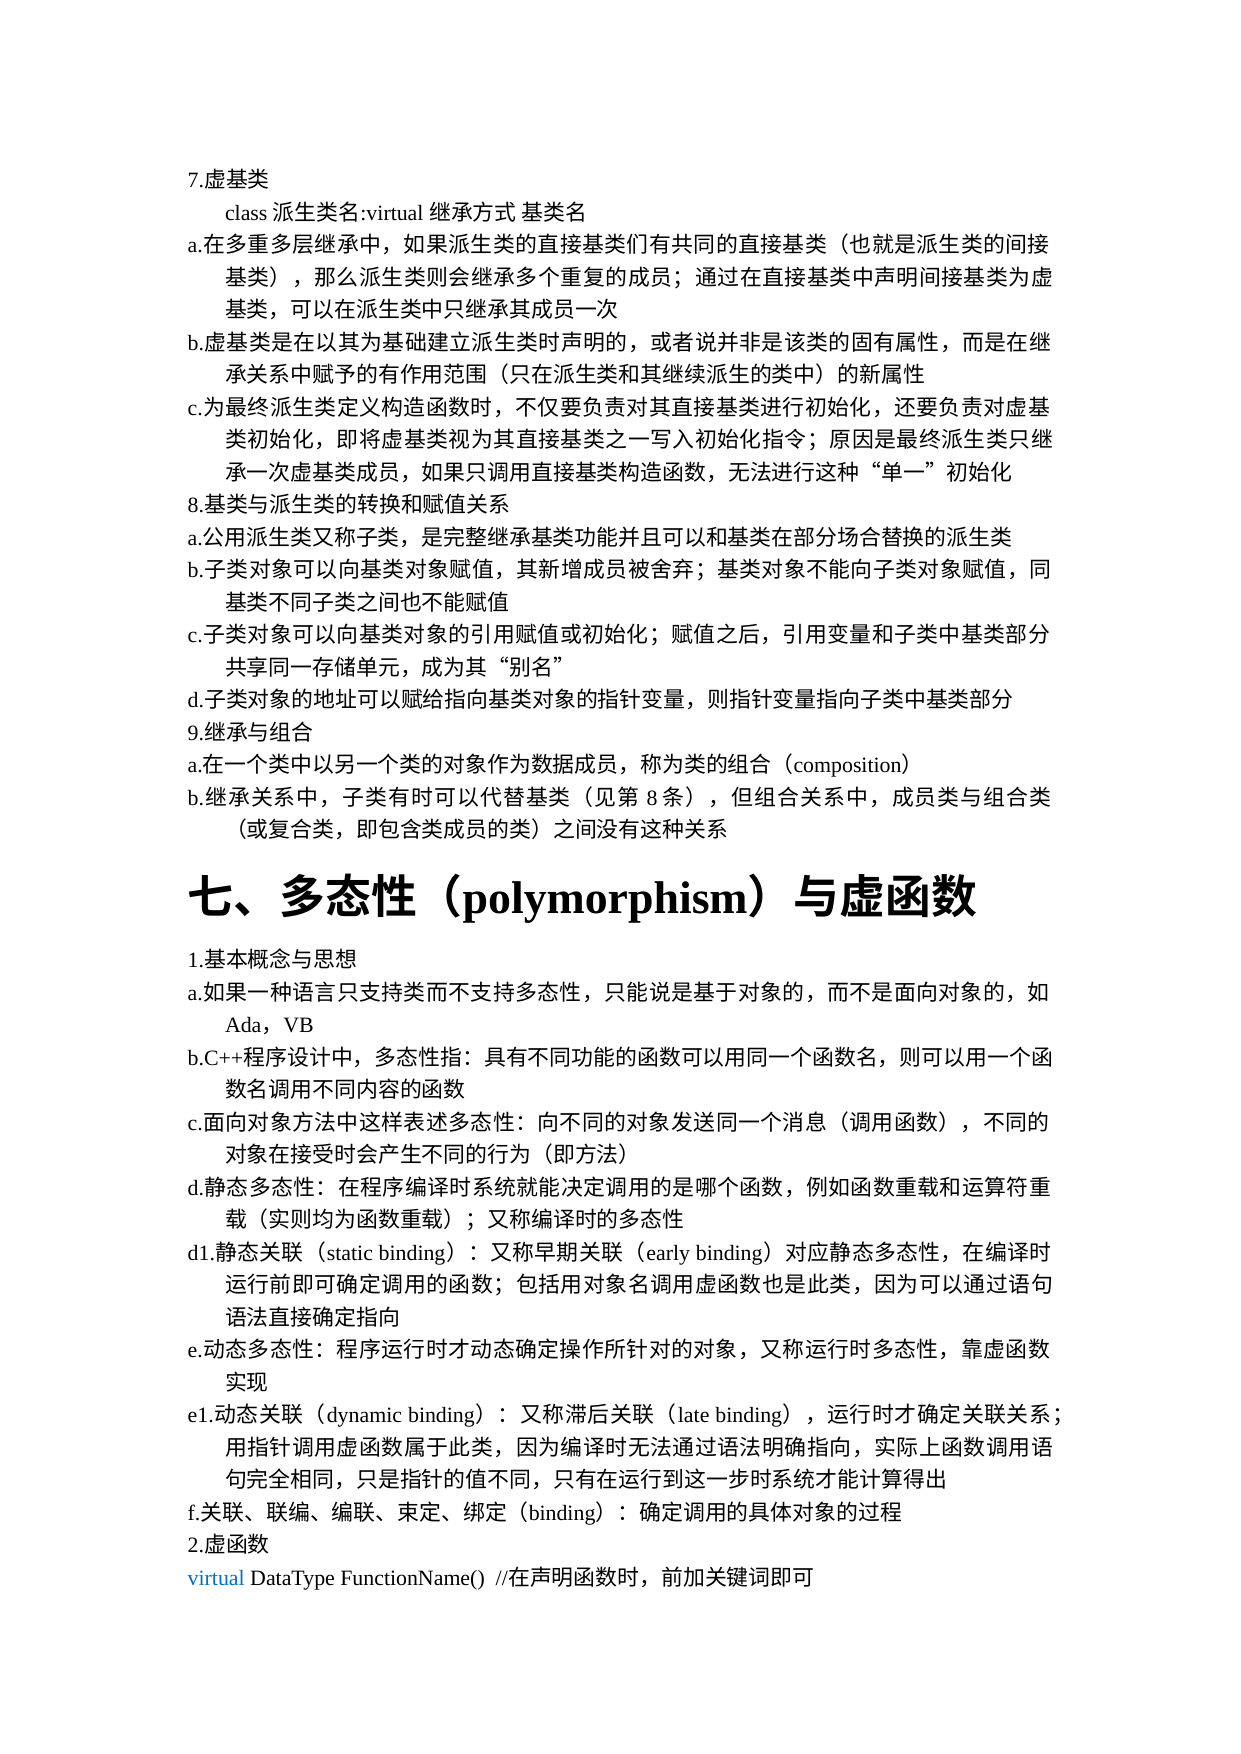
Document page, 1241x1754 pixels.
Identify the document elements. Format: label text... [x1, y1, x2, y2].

text 8.基类与派生类的转换和赋值关系 [187, 487, 1053, 519]
text d1.静态关联（static binding）：又称早期关联（early binding）对应静态多态性，在编译时运行前即可确定调用的函数；包括用对象名调用虚函数也是此类，因为可以通过语句语法直接确定指向 [187, 1234, 1053, 1332]
text b.继承关系中，子类有时可以代替基类（见第8条），但组合关系中，成员类与组合类（或复合类，即包含类成员的类）之间没有这种关系 [187, 779, 1053, 844]
text e1.动态关联（dynamic binding）：又称滞后关联（late binding），运行时才确定关联关系；用指针调用虚函数属于此类，因为编译时无法通过语法明确指向，实际上函数调用语句完全相同，只是指针的值不同，只有在运行到这一步时系统才能计算得出 [187, 1397, 1053, 1494]
text e.动态多态性：程序运行时才动态确定操作所针对的对象，又称运行时多态性，靠虚函数实现 [187, 1332, 1053, 1397]
text c.子类对象可以向基类对象的引用赋值或初始化；赋值之后，引用变量和子类中基类部分共享同一存储单元，成为其“别名” [187, 617, 1053, 682]
text a.在一个类中以另一个类的对象作为数据成员，称为类的组合（composition） [187, 747, 1053, 779]
text b.虚基类是在以其为基础建立派生类时声明的，或者说并非是该类的固有属性，而是在继承关系中赋予的有作用范围（只在派生类和其继续派生的类中）的新属性 [187, 324, 1053, 389]
text d.静态多态性：在程序编译时系统就能决定调用的是哪个函数，例如函数重载和运算符重载（实则均为函数重载）；又称编译时的多态性 [187, 1169, 1053, 1234]
text virtual DataType FunctionName() //在声明函数时，前加关键词即可 [187, 1559, 1053, 1592]
text 9.继承与组合 [187, 714, 1053, 747]
text c.为最终派生类定义构造函数时，不仅要负责对其直接基类进行初始化，还要负责对虚基类初始化，即将虚基类视为其直接基类之一写入初始化指令；原因是最终派生类只继承一次虚基类成员，如果只调用直接基类构造函数，无法进行这种“单一”初始化 [187, 389, 1053, 487]
text d.子类对象的地址可以赋给指向基类对象的指针变量，则指针变量指向子类中基类部分 [187, 682, 1053, 714]
subtitle 七、多态性（polymorphism）与虚函数 [187, 844, 1053, 942]
text a.公用派生类又称子类，是完整继承基类功能并且可以和基类在部分场合替换的派生类 [187, 519, 1053, 552]
text b.C++程序设计中，多态性指：具有不同功能的函数可以用同一个函数名，则可以用一个函数名调用不同内容的函数 [187, 1039, 1053, 1104]
text 2.虚函数 [187, 1527, 1053, 1559]
text a.在多重多层继承中，如果派生类的直接基类们有共同的直接基类（也就是派生类的间接基类），那么派生类则会继承多个重复的成员；通过在直接基类中声明间接基类为虚基类，可以在派生类中只继承其成员一次 [187, 227, 1053, 324]
text a.如果一种语言只支持类而不支持多态性，只能说是基于对象的，而不是面向对象的，如Ada，VB [187, 974, 1053, 1039]
text 1.基本概念与思想 [187, 942, 1053, 974]
text b.子类对象可以向基类对象赋值，其新增成员被舍弃；基类对象不能向子类对象赋值，同基类不同子类之间也不能赋值 [187, 552, 1053, 617]
text class 派生类名:virtual 继承方式 基类名 [187, 194, 1053, 227]
text 7.虚基类 [187, 162, 1053, 194]
text c.面向对象方法中这样表述多态性：向不同的对象发送同一个消息（调用函数），不同的对象在接受时会产生不同的行为（即方法） [187, 1104, 1053, 1169]
text f.关联、联编、编联、束定、绑定（binding）：确定调用的具体对象的过程 [187, 1494, 1053, 1527]
